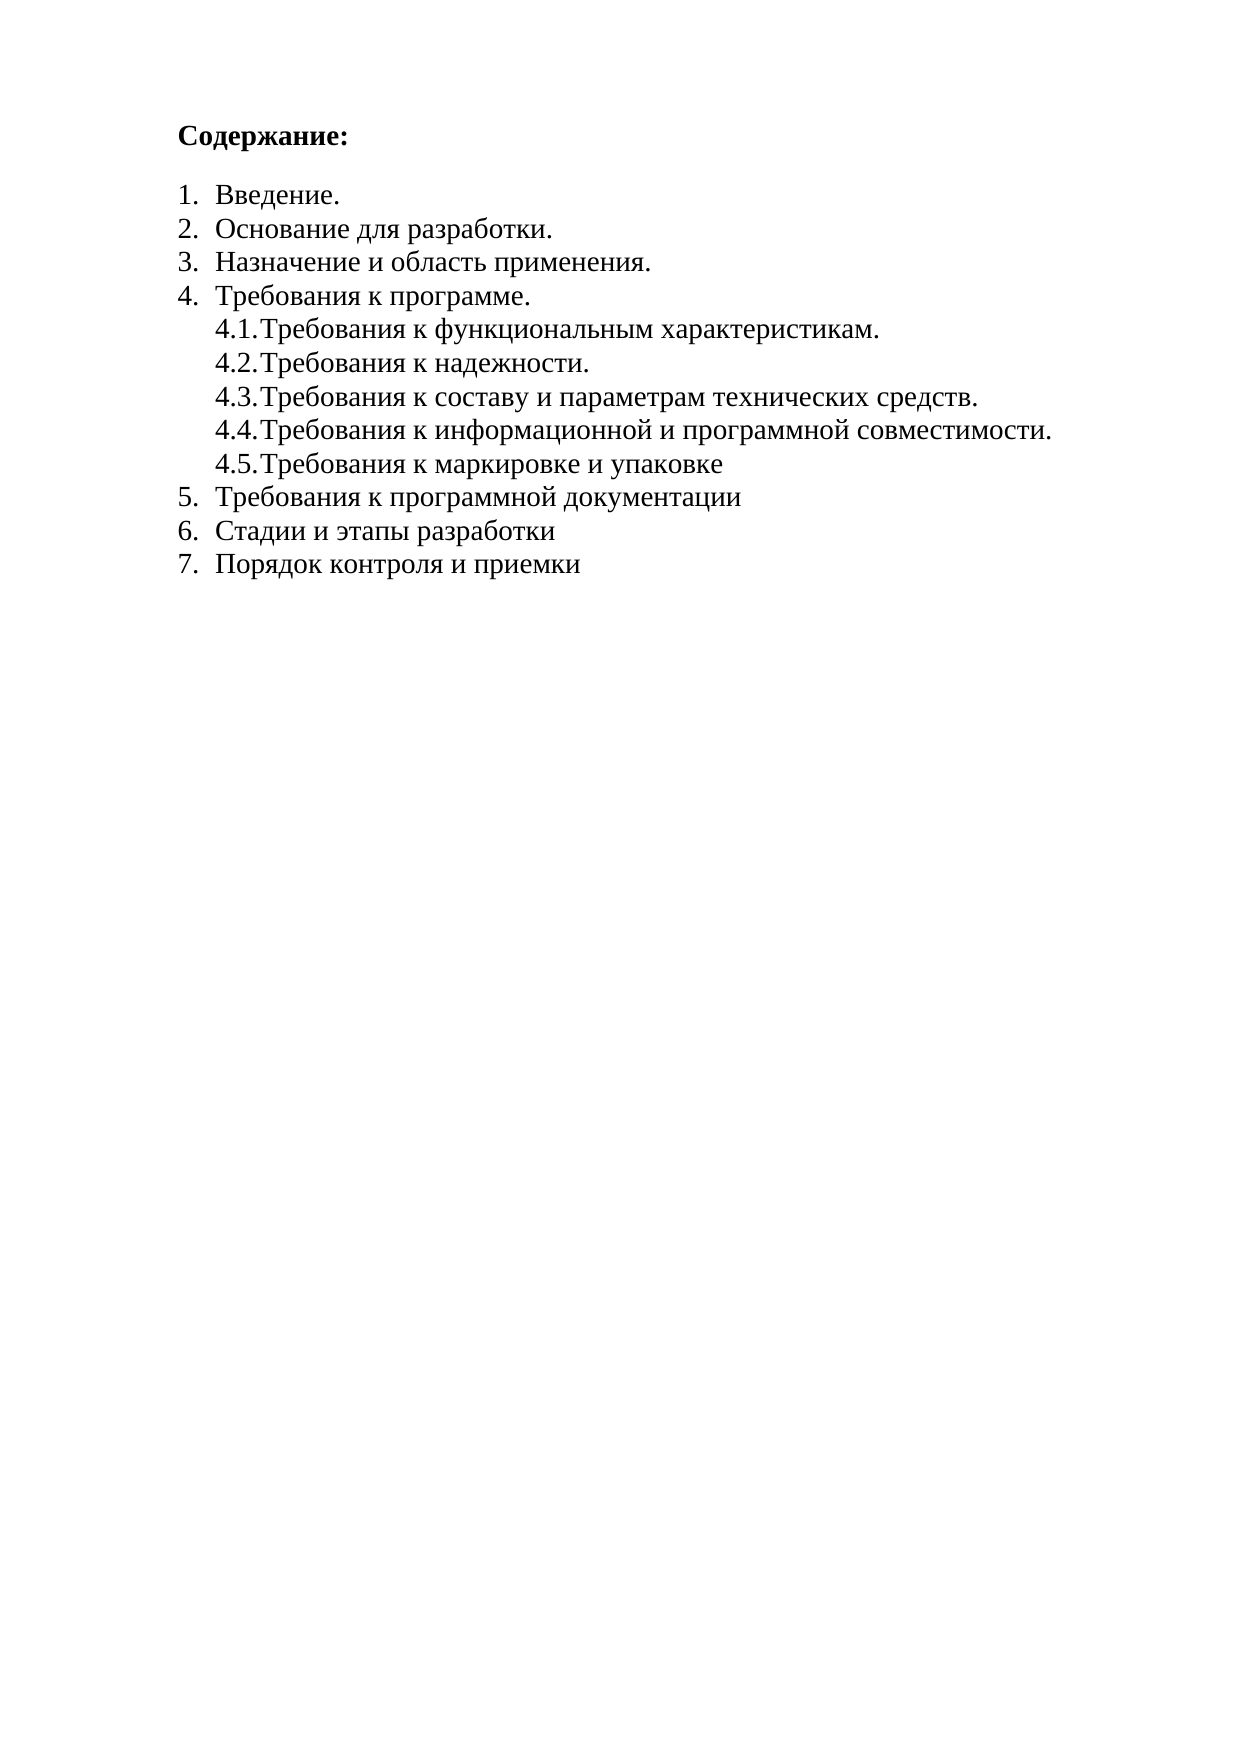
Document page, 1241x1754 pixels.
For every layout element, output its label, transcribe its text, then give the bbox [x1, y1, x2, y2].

list Введение. [177, 177, 1152, 211]
list Назначение и область применения. [177, 244, 1152, 278]
list Требования к функциональным характеристикам. [215, 312, 1152, 345]
list Требования к составу и параметрам технических средств. [215, 379, 1152, 412]
list Требования к информационной и программной совместимости. [215, 412, 1152, 446]
list Требования к программе. [177, 278, 1152, 312]
list Требования к надежности. [215, 345, 1152, 379]
list Порядок контроля и приемки [177, 546, 1152, 580]
list Требования к маркировке и упаковке [215, 446, 1152, 479]
list Стадии и этапы разработки [177, 513, 1152, 546]
list Требования к программной документации [177, 479, 1152, 513]
list Основание для разработки. [177, 211, 1152, 244]
text Содержание: [177, 118, 1152, 152]
